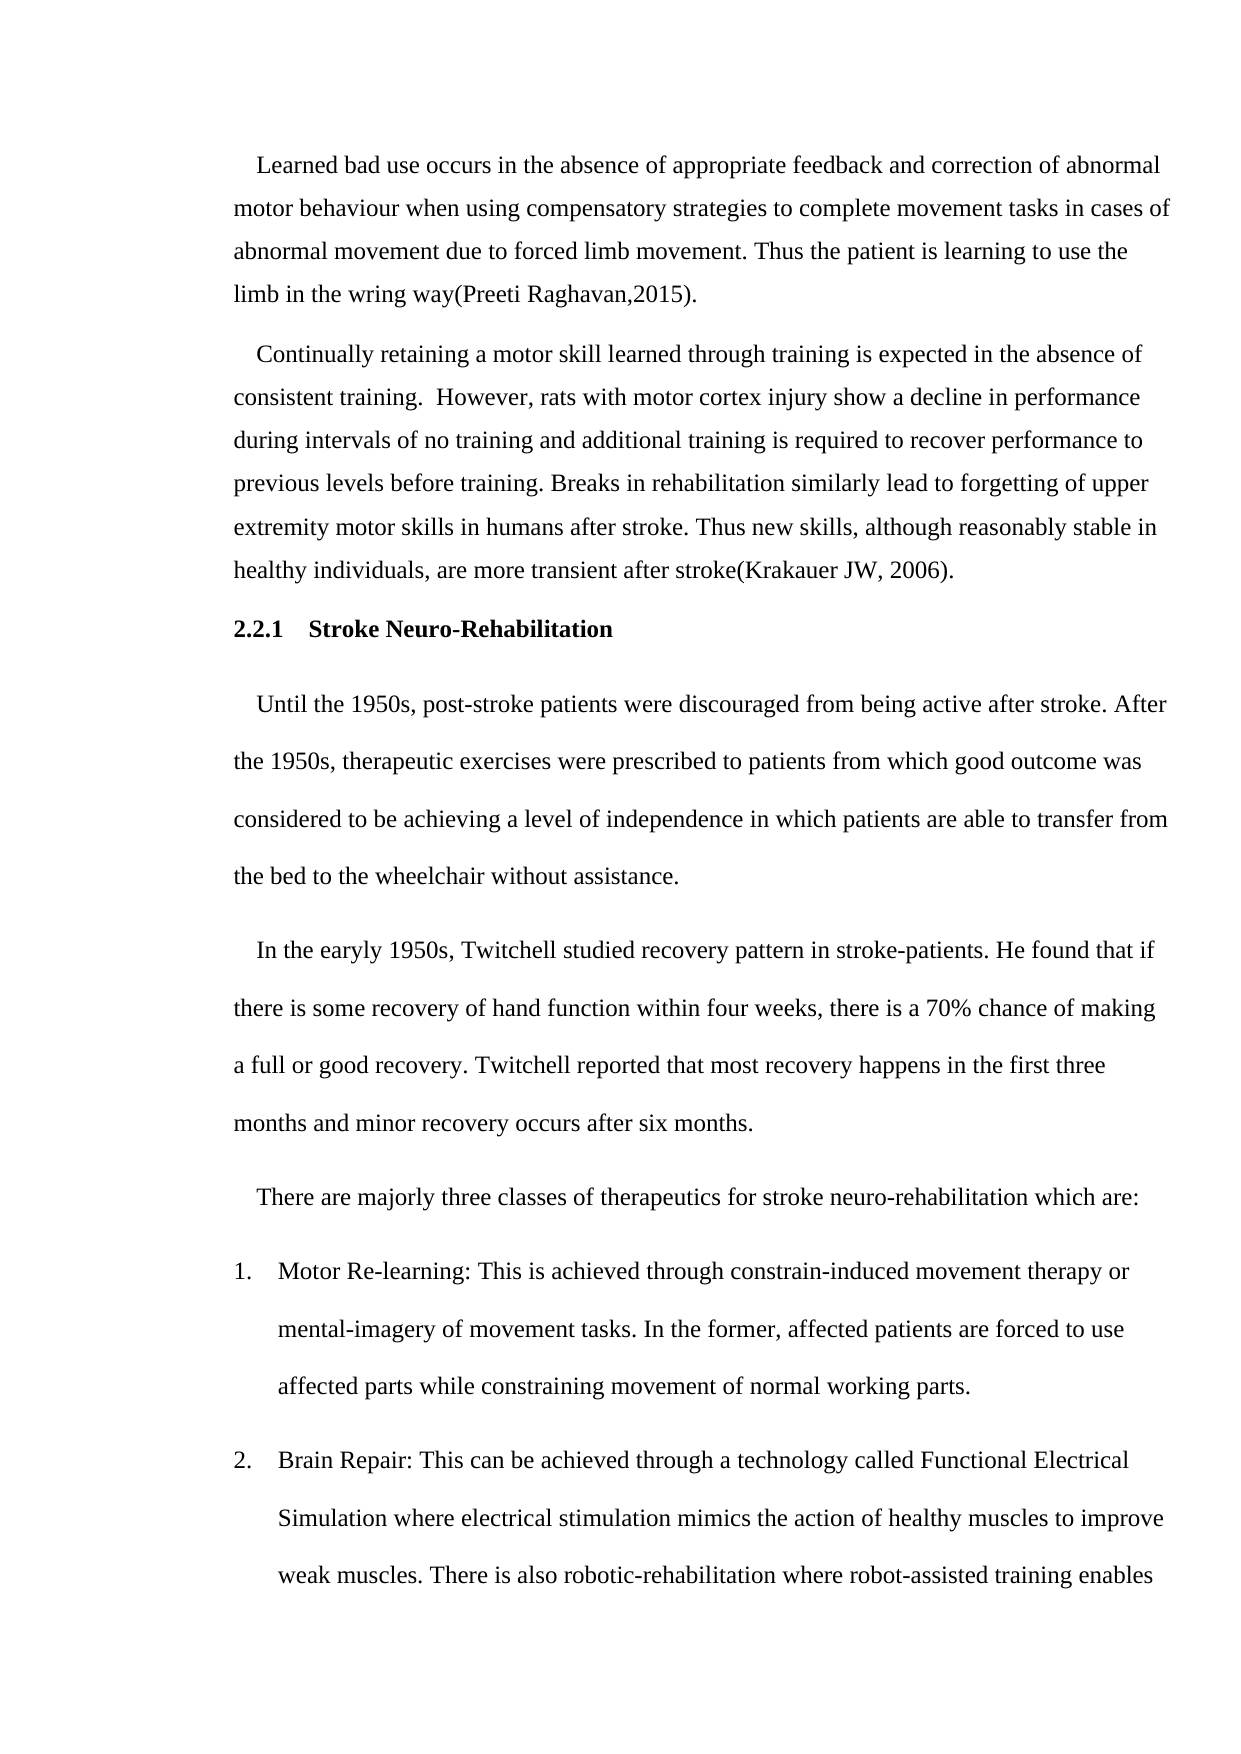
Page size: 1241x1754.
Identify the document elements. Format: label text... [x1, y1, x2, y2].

list There are majorly three classes of therapeutics for stroke neuro-rehabilitation which are: [233, 1182, 1173, 1211]
list Motor Re-learning: This is achieved through constrain-induced movement therapy or mental-imagery of movement tasks. In the former, affected patients are forced to use affected parts while constraining movement of normal working parts. [233, 1256, 1173, 1400]
list Until the 1950s, post-stroke patients were discouraged from being active after stroke. After the 1950s, therapeutic exercises were prescribed to patients from which good outcome was considered to be achieving a level of independence in which patients are able to transfer from the bed to the wheelchair without assistance. [233, 689, 1173, 890]
list Continually retaining a motor skill learned through training is expected in the absence of consistent training. However, rats with motor cortex injury show a decline in performance during intervals of no training and additional training is required to recover performance to previous levels before training. Breaks in rehabilitation similarly lead to forgetting of upper extremity motor skills in humans after stroke. Thus new skills, although reasonably stable in healthy individuals, are more transient after stroke(Krakauer JW, 2006). [233, 339, 1173, 583]
list Learned bad use occurs in the absence of appropriate feedback and correction of abnormal motor behaviour when using compensatory strategies to complete movement tasks in cases of abnormal movement due to forced limb movement. Thus the patient is learning to use the limb in the wring way(Preeti Raghavan,2015). [233, 150, 1173, 308]
list 2.2.1 Stroke Neuro-Rehabilitation [233, 614, 1173, 643]
list In the earyly 1950s, Twitchell studied recovery pattern in stroke-patients. He found that if there is some recovery of hand function within four weeks, there is a 70% chance of making a full or good recovery. Twitchell reported that most recovery happens in the first three months and minor recovery occurs after six months. [233, 935, 1173, 1137]
